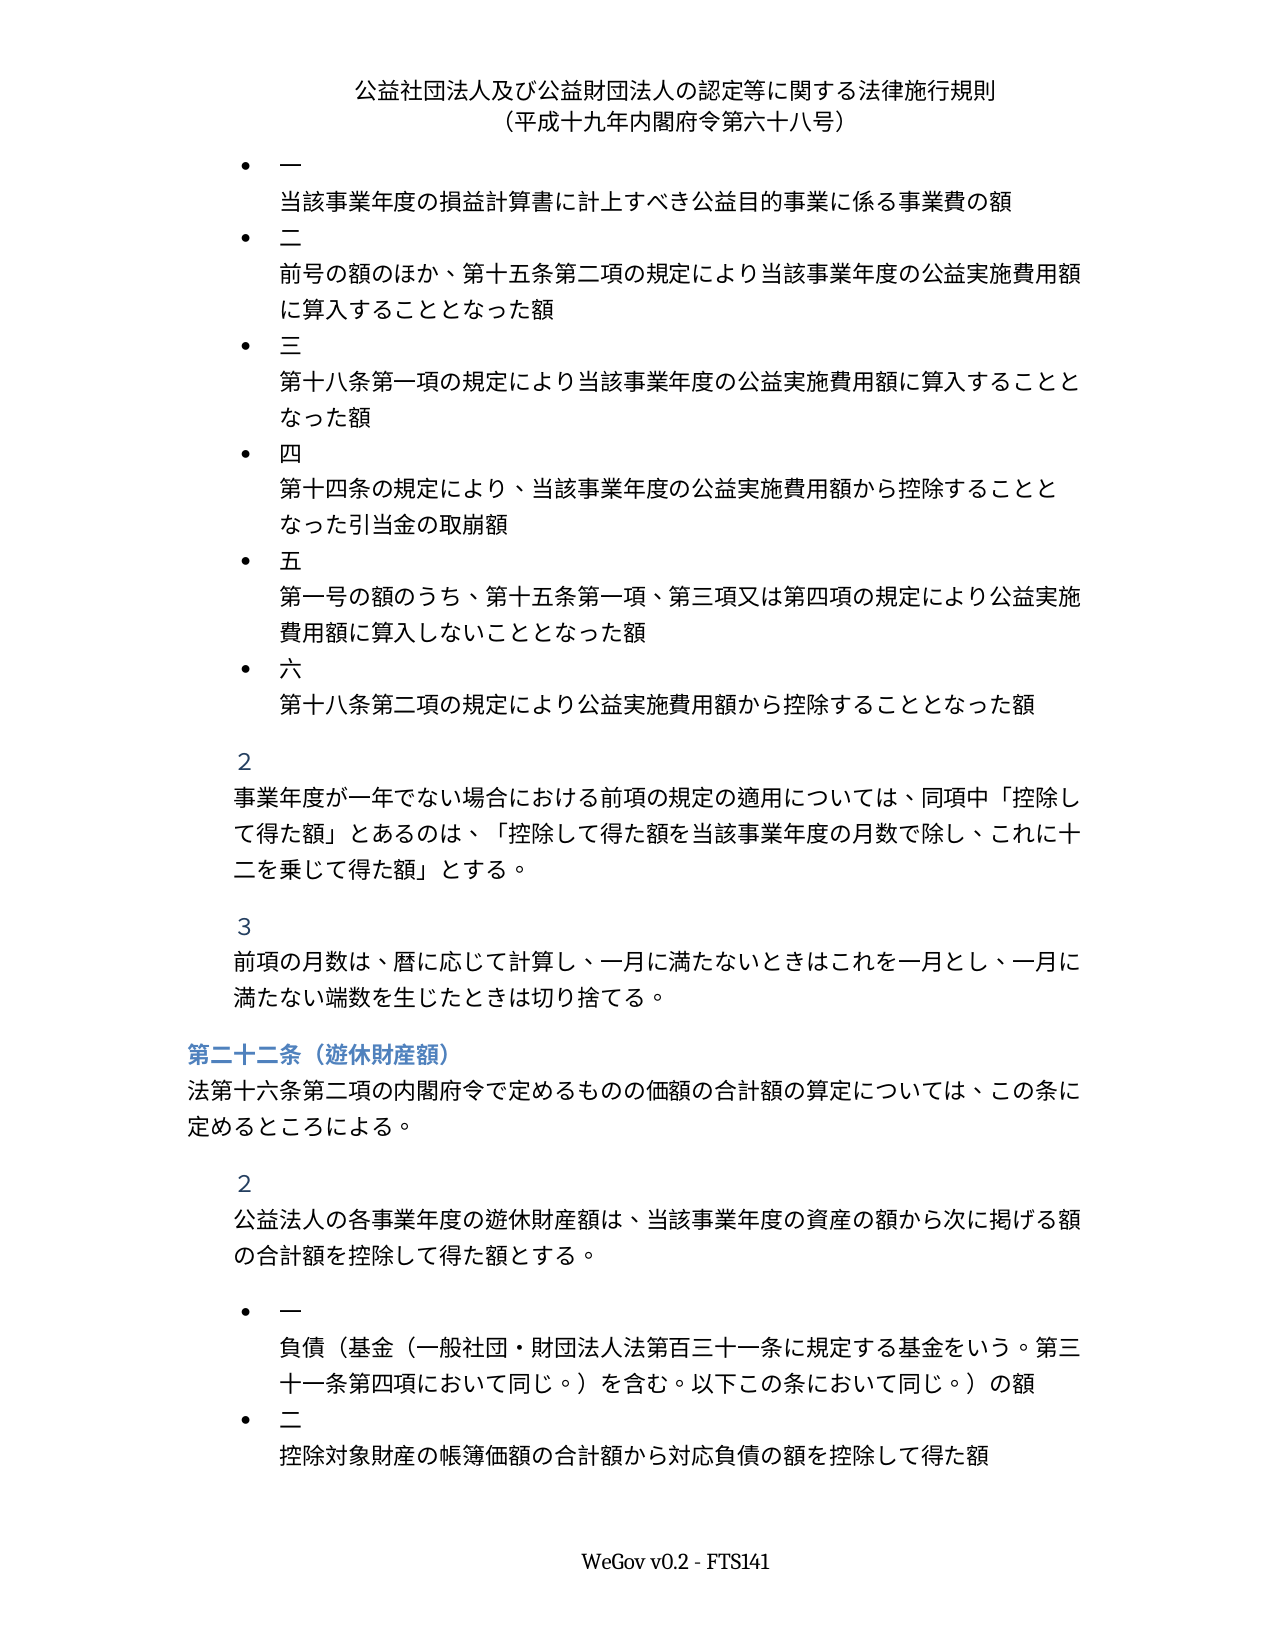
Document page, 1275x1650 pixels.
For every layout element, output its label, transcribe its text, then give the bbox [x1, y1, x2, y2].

subtitle 第二十二条（遊休財産額） [187, 1039, 1087, 1070]
list 一 当該事業年度の損益計算書に計上すべき公益目的事業に係る事業費の額 [242, 150, 1087, 217]
list 三 第十八条第一項の規定により当該事業年度の公益実施費用額に算入することとなった額 [242, 330, 1087, 433]
text 法第十六条第二項の内閣府令で定めるものの価額の合計額の算定については、この条に定めるところによる。 [187, 1075, 1087, 1142]
subtitle ２ [233, 746, 1087, 777]
list 二 控除対象財産の帳簿価額の合計額から対応負債の額を控除して得た額 [242, 1404, 1087, 1471]
text 事業年度が一年でない場合における前項の規定の適用については、同項中「控除して得た額」とあるのは、「控除して得た額を当該事業年度の月数で除し、これに十二を乗じて得た額」とする。 [233, 782, 1087, 885]
text 前項の月数は、暦に応じて計算し、一月に満たないときはこれを一月とし、一月に満たない端数を生じたときは切り捨てる。 [233, 946, 1087, 1013]
list 六 第十八条第二項の規定により公益実施費用額から控除することとなった額 [242, 653, 1087, 720]
subtitle ３ [233, 910, 1087, 942]
subtitle ２ [233, 1168, 1087, 1199]
text 公益法人の各事業年度の遊休財産額は、当該事業年度の資産の額から次に掲げる額の合計額を控除して得た額とする。 [233, 1204, 1087, 1271]
list 五 第一号の額のうち、第十五条第一項、第三項又は第四項の規定により公益実施費用額に算入しないこととなった額 [242, 545, 1087, 648]
list 一 負債（基金（一般社団・財団法人法第百三十一条に規定する基金をいう。第三十一条第四項において同じ。）を含む。以下この条において同じ。）の額 [242, 1296, 1087, 1399]
list 四 第十四条の規定により、当該事業年度の公益実施費用額から控除することとなった引当金の取崩額 [242, 437, 1087, 541]
list 二 前号の額のほか、第十五条第二項の規定により当該事業年度の公益実施費用額に算入することとなった額 [242, 222, 1087, 325]
